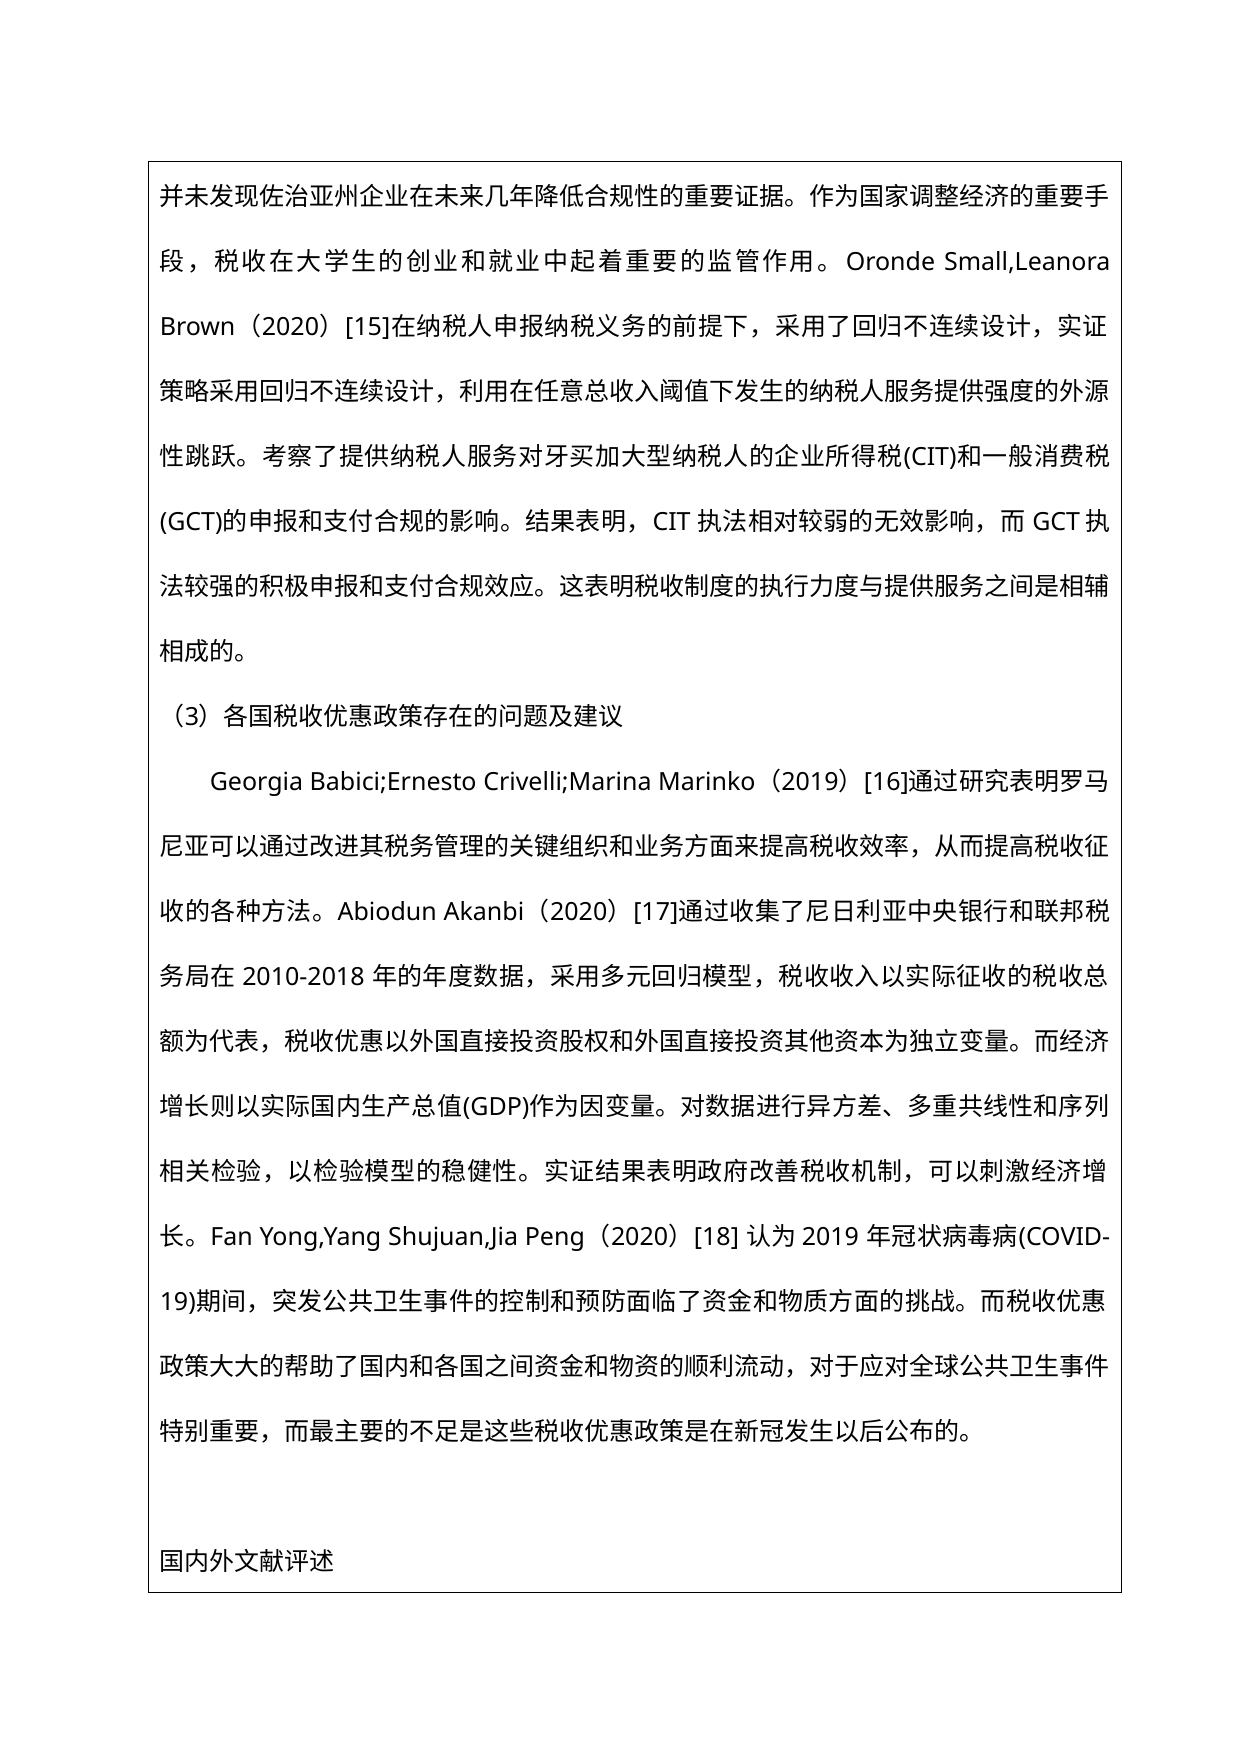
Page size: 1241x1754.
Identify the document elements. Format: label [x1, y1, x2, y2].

table_header [149, 162, 1121, 1592]
